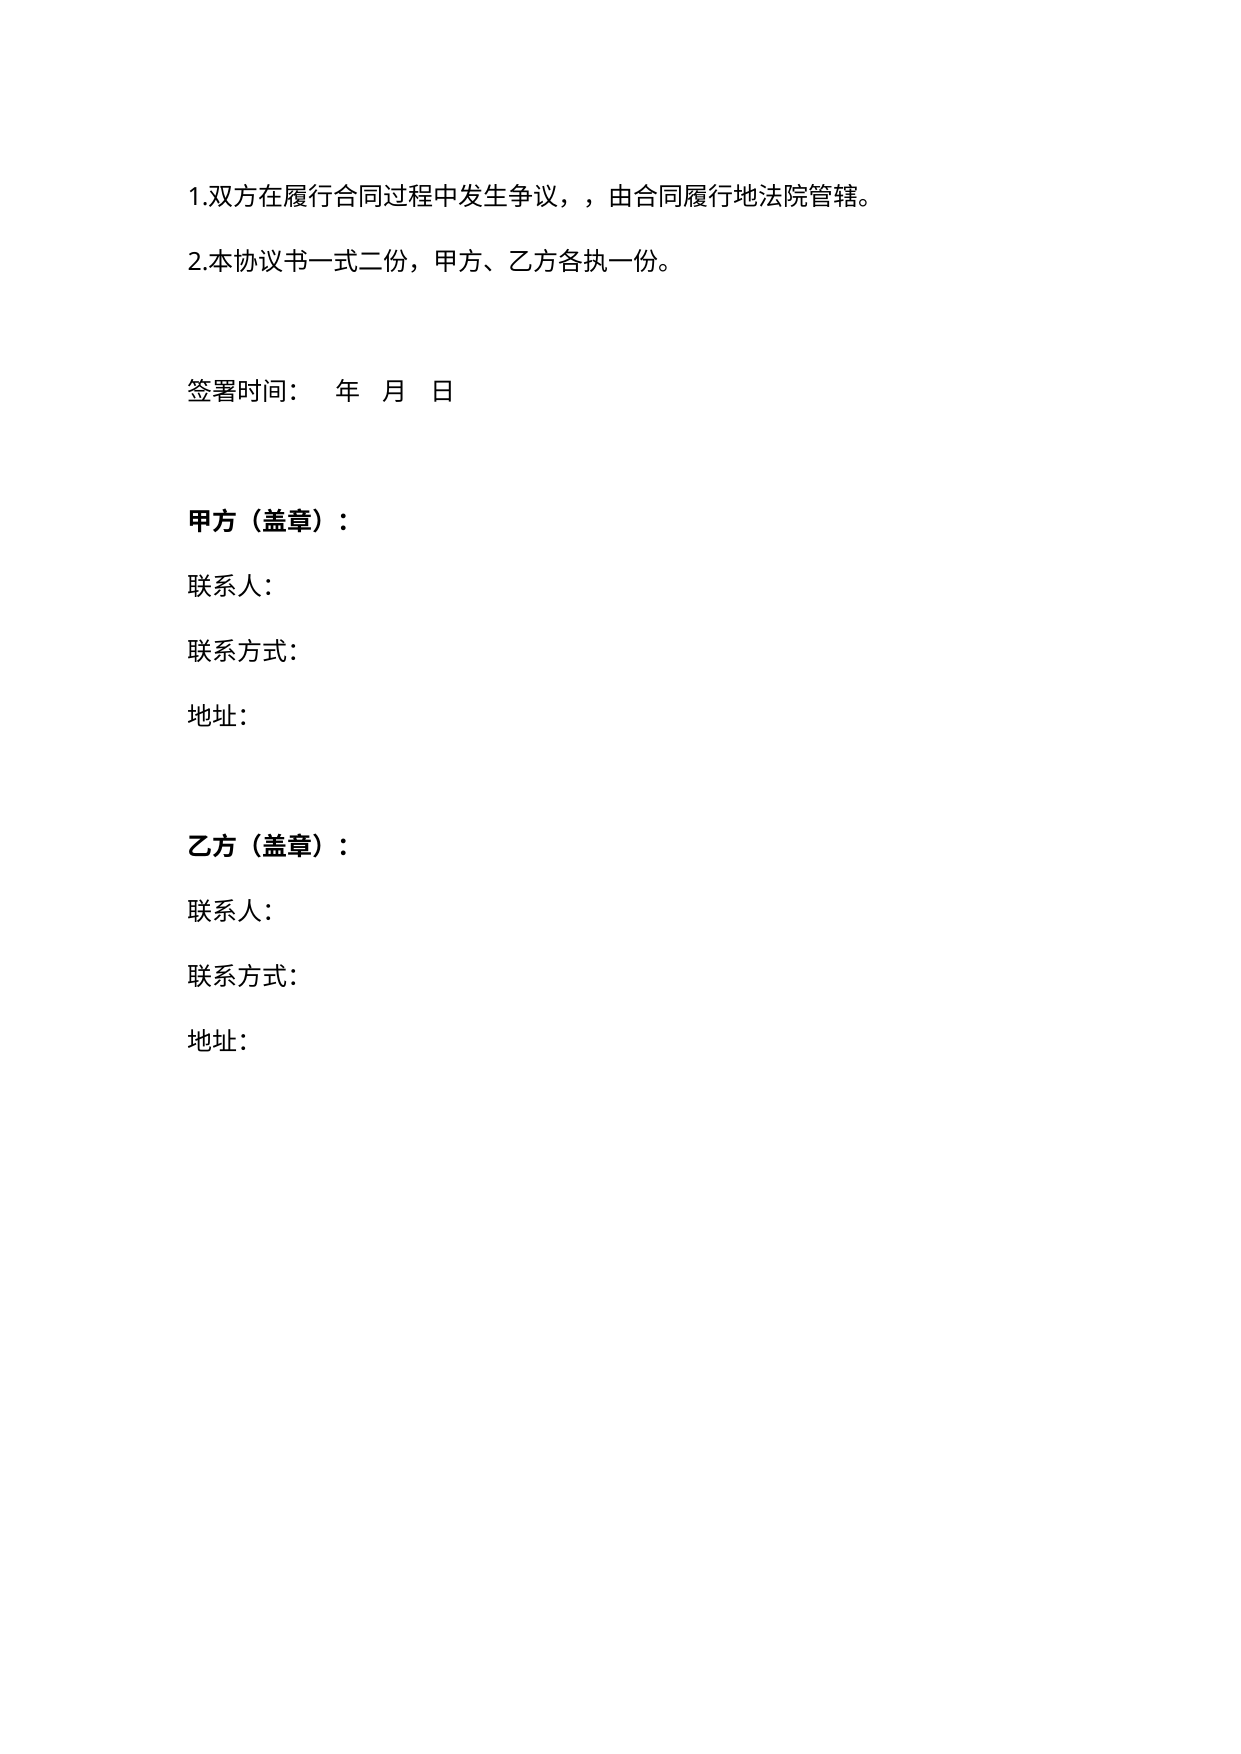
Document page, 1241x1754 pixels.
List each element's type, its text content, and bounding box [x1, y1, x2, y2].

text 联系人： [187, 877, 1053, 942]
text 1.双方在履行合同过程中发生争议，，由合同履行地法院管辖。 [187, 162, 1053, 227]
text 甲方（盖章）： [187, 422, 1053, 552]
text 签署时间： 年 月 日 [187, 357, 1053, 422]
text 联系人： [187, 552, 1053, 617]
text 2.本协议书一式二份，甲方、乙方各执一份。 [187, 227, 1053, 292]
text 地址： [187, 1007, 1053, 1072]
text 地址： [187, 682, 1053, 747]
text 乙方（盖章）： [187, 747, 1053, 877]
text 联系方式： [187, 942, 1053, 1007]
text 联系方式： [187, 617, 1053, 682]
